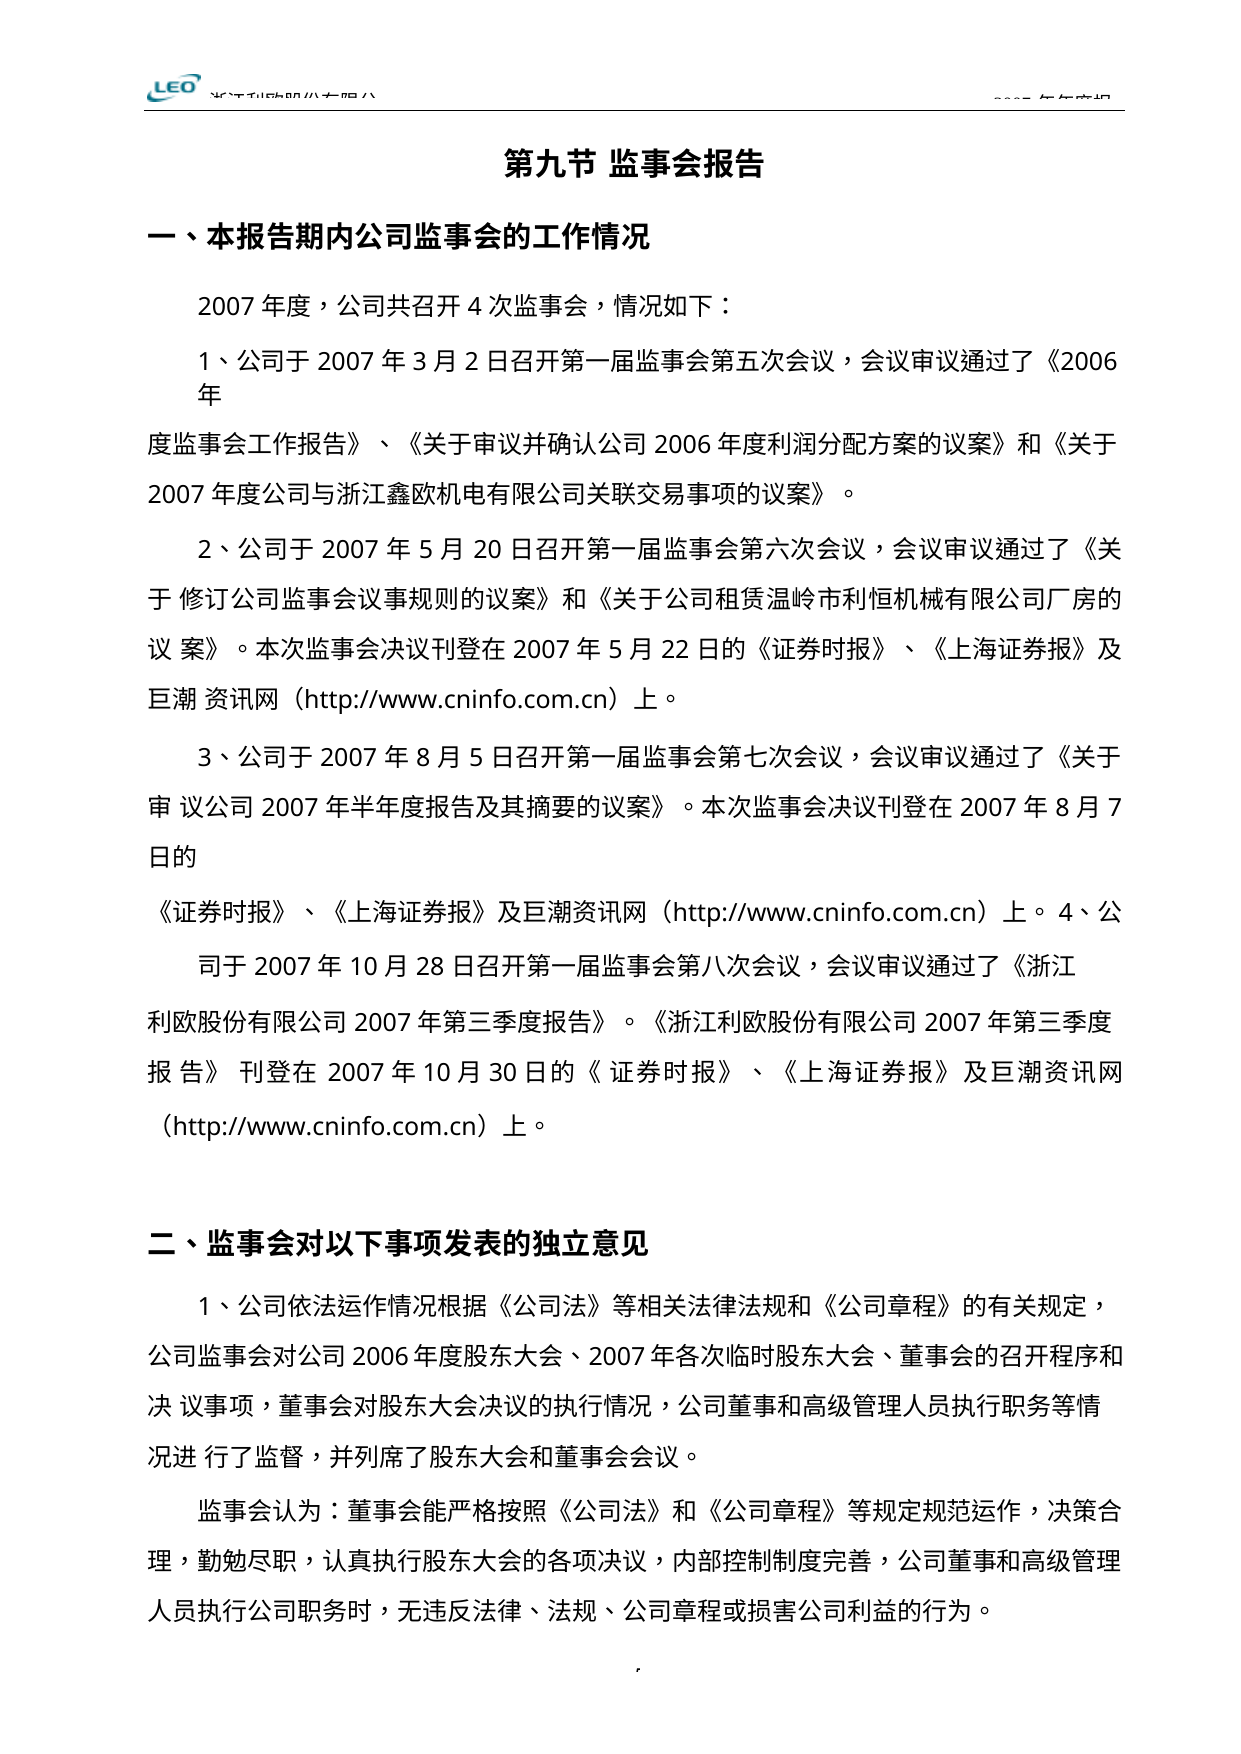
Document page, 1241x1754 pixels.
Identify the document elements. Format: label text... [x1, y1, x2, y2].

text 1、公司于 2007 年 3 月 2 日召开第一届监事会第五次会议，会议审议通过了《2006 年 [197, 343, 1125, 411]
text 利欧股份有限公司 2007 年第三季度报告》。《浙江利欧股份有限公司 2007 年第三季度报 告》 刊登在 2007 年 10 月 30 日的《 证券时报》、《上海证券报》及巨潮资讯网 [147, 1004, 1125, 1088]
text 度监事会工作报告》、《关于审议并确认公司 2006 年度利润分配方案的议案》和《关于 [147, 427, 1138, 461]
text 3、公司于 2007 年 8 月 5 日召开第一届监事会第七次会议，会议审议通过了《关于审 议公司 2007 年半年度报告及其摘要的议案》。本次监事会决议刊登在 2007 年 8 月 7 日的 [147, 740, 1123, 874]
text 监事会认为：董事会能严格按照《公司法》和《公司章程》等规定规范运作，决策合 理，勤勉尽职，认真执行股东大会的各项决议，内部控制制度完善，公司董事和高级管理 人员执行公司职务时，无违反法律、法规、公司章程或损害公司利益的行为。 [147, 1493, 1123, 1628]
subtitle 一、本报告期内公司监事会的工作情况 [147, 216, 1125, 256]
text 2007 年度，公司共召开 4 次监事会，情况如下： [197, 289, 1125, 323]
text 《证券时报》、《上海证券报》及巨潮资讯网（http://www.cninfo.com.cn）上。 4、公司于 2007 年 10 月 28 日召开第一届监事会第八次会议，会议审议通过了《浙江 [147, 894, 1124, 983]
text 1、公司依法运作情况根据《公司法》等相关法律法规和《公司章程》的有关规定， 公司监事会对公司2006年度股东大会、2007年各次临时股东大会、董事会的召开程序和决 议事项，董事会对股东大会决议的执行情况，公司董事和高级管理人员执行职务等情况进 行了监督，并列席了股东大会和董事会会议。 [147, 1288, 1125, 1473]
text 2007 年度公司与浙江鑫欧机电有限公司关联交易事项的议案》。 [147, 477, 1125, 511]
text 2、公司于 2007 年 5 月 20 日召开第一届监事会第六次会议，会议审议通过了《关于 修订公司监事会议事规则的议案》和《关于公司租赁温岭市利恒机械有限公司厂房的议 案》。本次监事会决议刊登在 2007 年 5 月 22 日的《证券时报》、《上海证券报》及巨潮 资讯网（http://www.cninfo.com.cn）上。 [147, 531, 1123, 716]
picture [147, 74, 201, 102]
subtitle 二、监事会对以下事项发表的独立意见 [147, 1223, 1125, 1263]
text （http://www.cninfo.com.cn）上。 [147, 1108, 1125, 1142]
text 第九节 监事会报告 [173, 142, 1096, 184]
